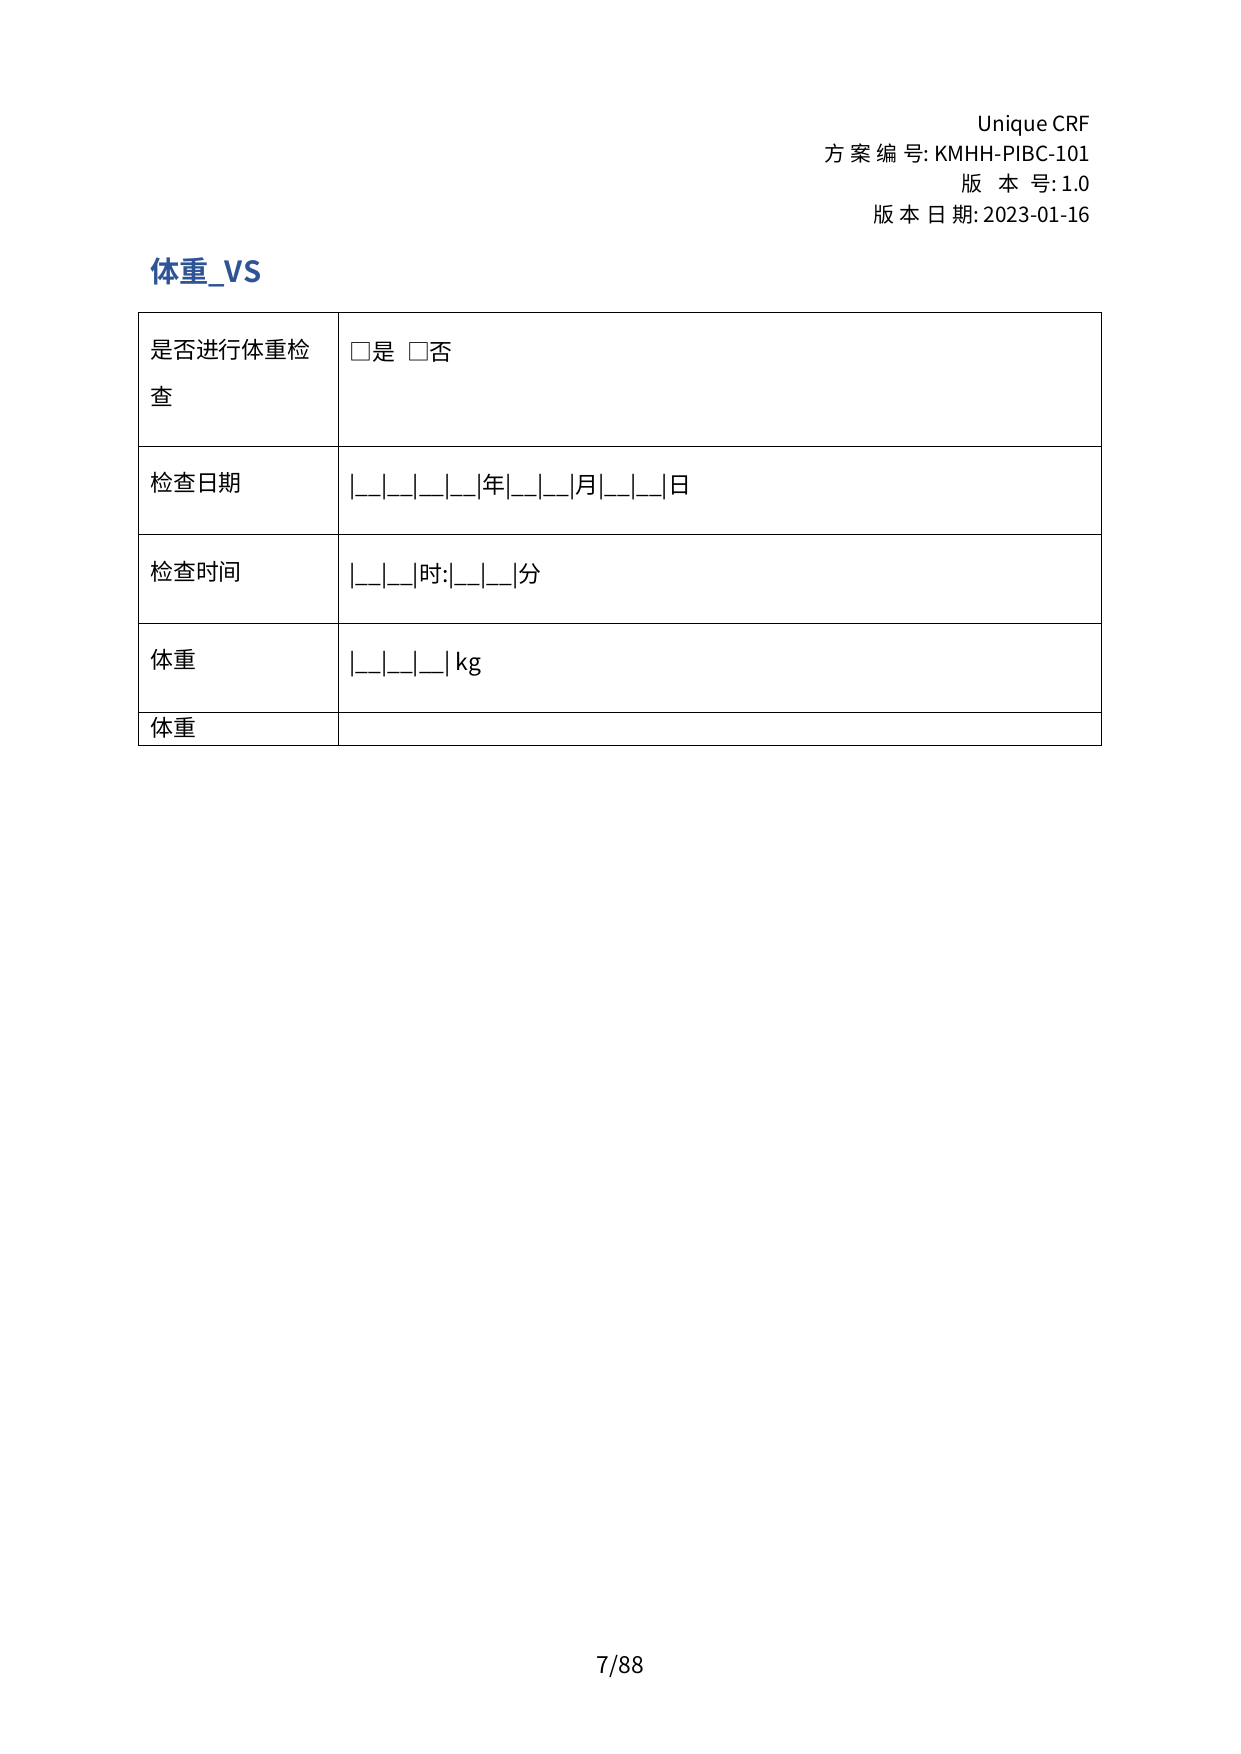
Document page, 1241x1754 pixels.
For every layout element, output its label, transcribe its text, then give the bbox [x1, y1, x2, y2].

table_cell 检查日期 [139, 447, 338, 534]
table_cell |__|__|__| kg [339, 624, 1101, 711]
table_cell [339, 713, 1101, 745]
table_cell 体重 [139, 713, 338, 745]
table_header 是否进行体重检查 [139, 313, 338, 446]
table_cell |__|__|时:|__|__|分 [339, 535, 1101, 623]
table_cell 检查时间 [139, 535, 338, 623]
subtitle 体重_VS [150, 249, 1090, 291]
table_cell 体重 [139, 624, 338, 711]
table_header □是 □否 [339, 313, 1101, 446]
table_cell |__|__|__|__|年|__|__|月|__|__|日 [339, 447, 1101, 534]
